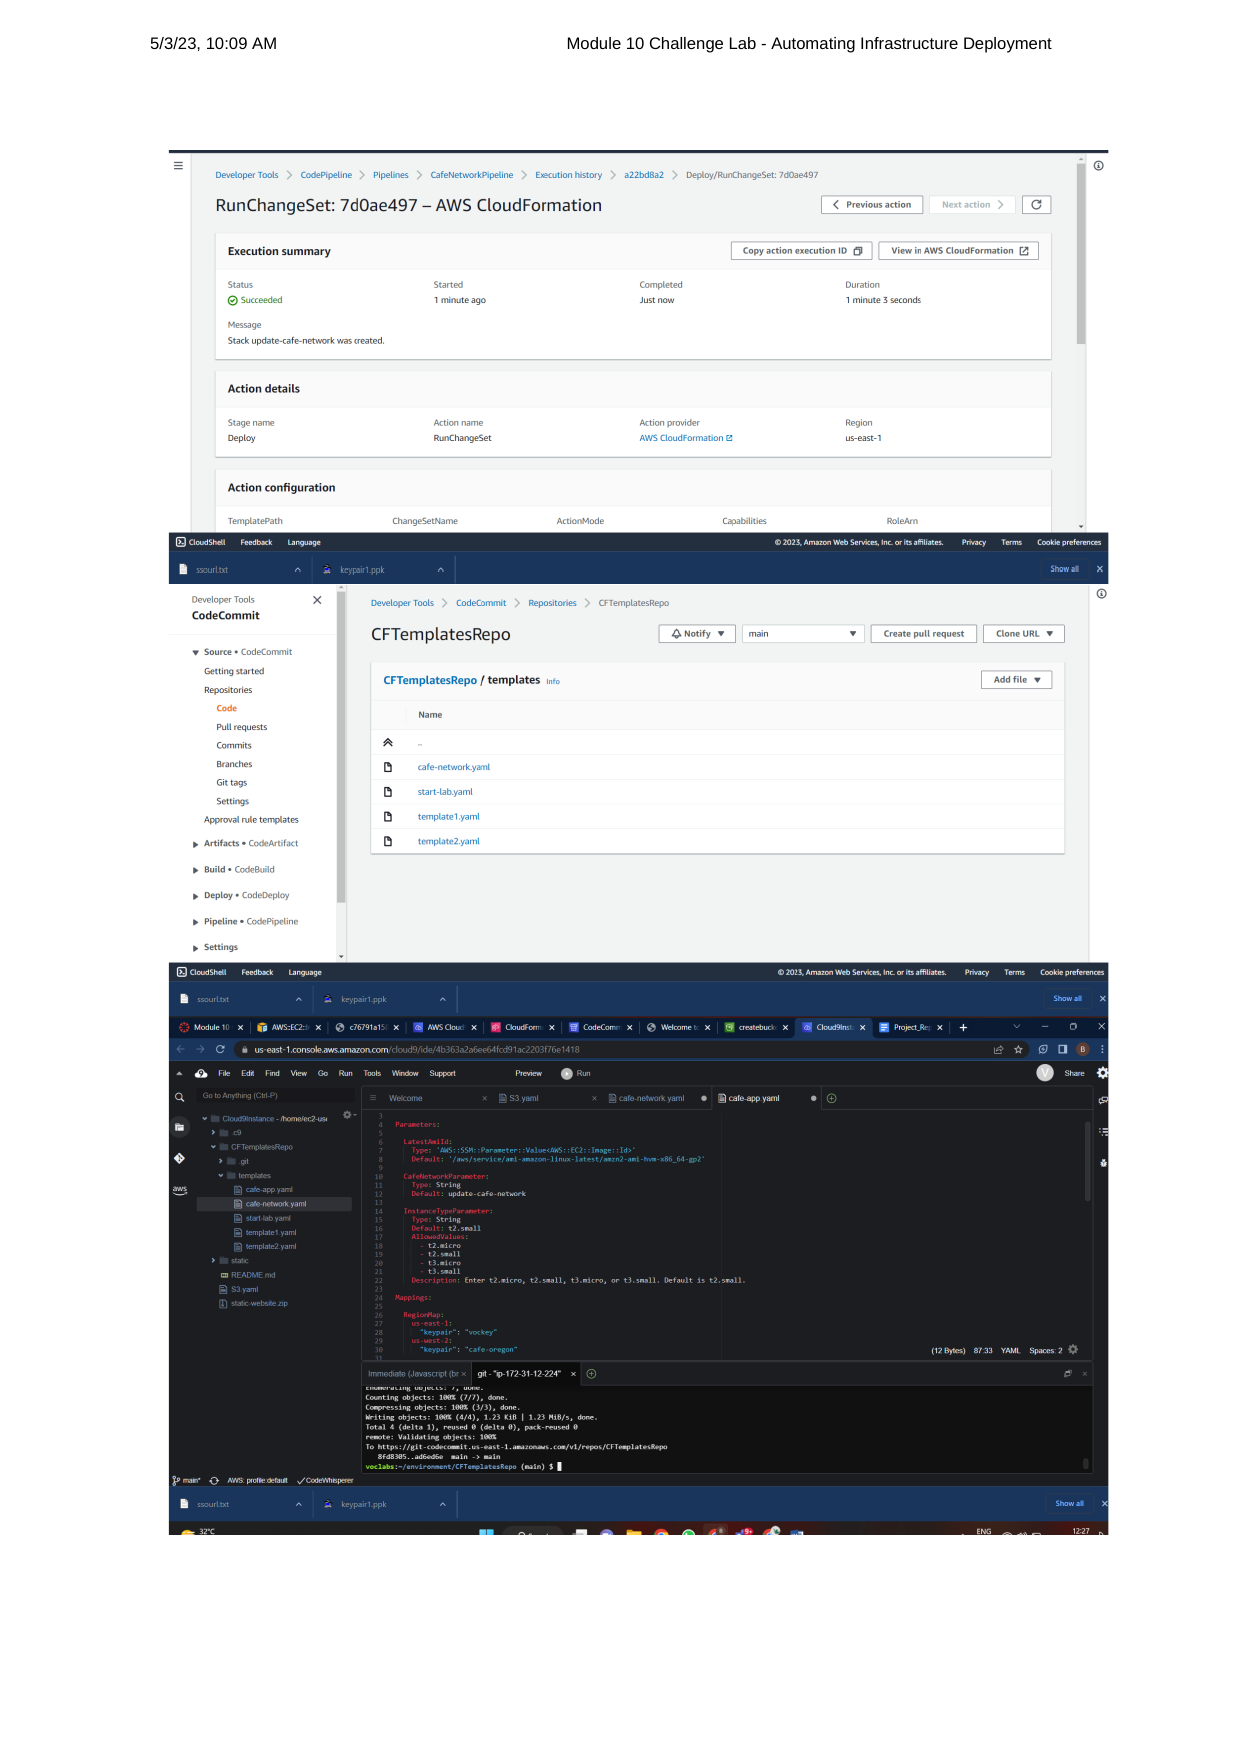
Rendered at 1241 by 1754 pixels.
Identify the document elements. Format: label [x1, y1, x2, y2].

picture [168, 150, 1109, 584]
picture [168, 585, 1109, 1535]
